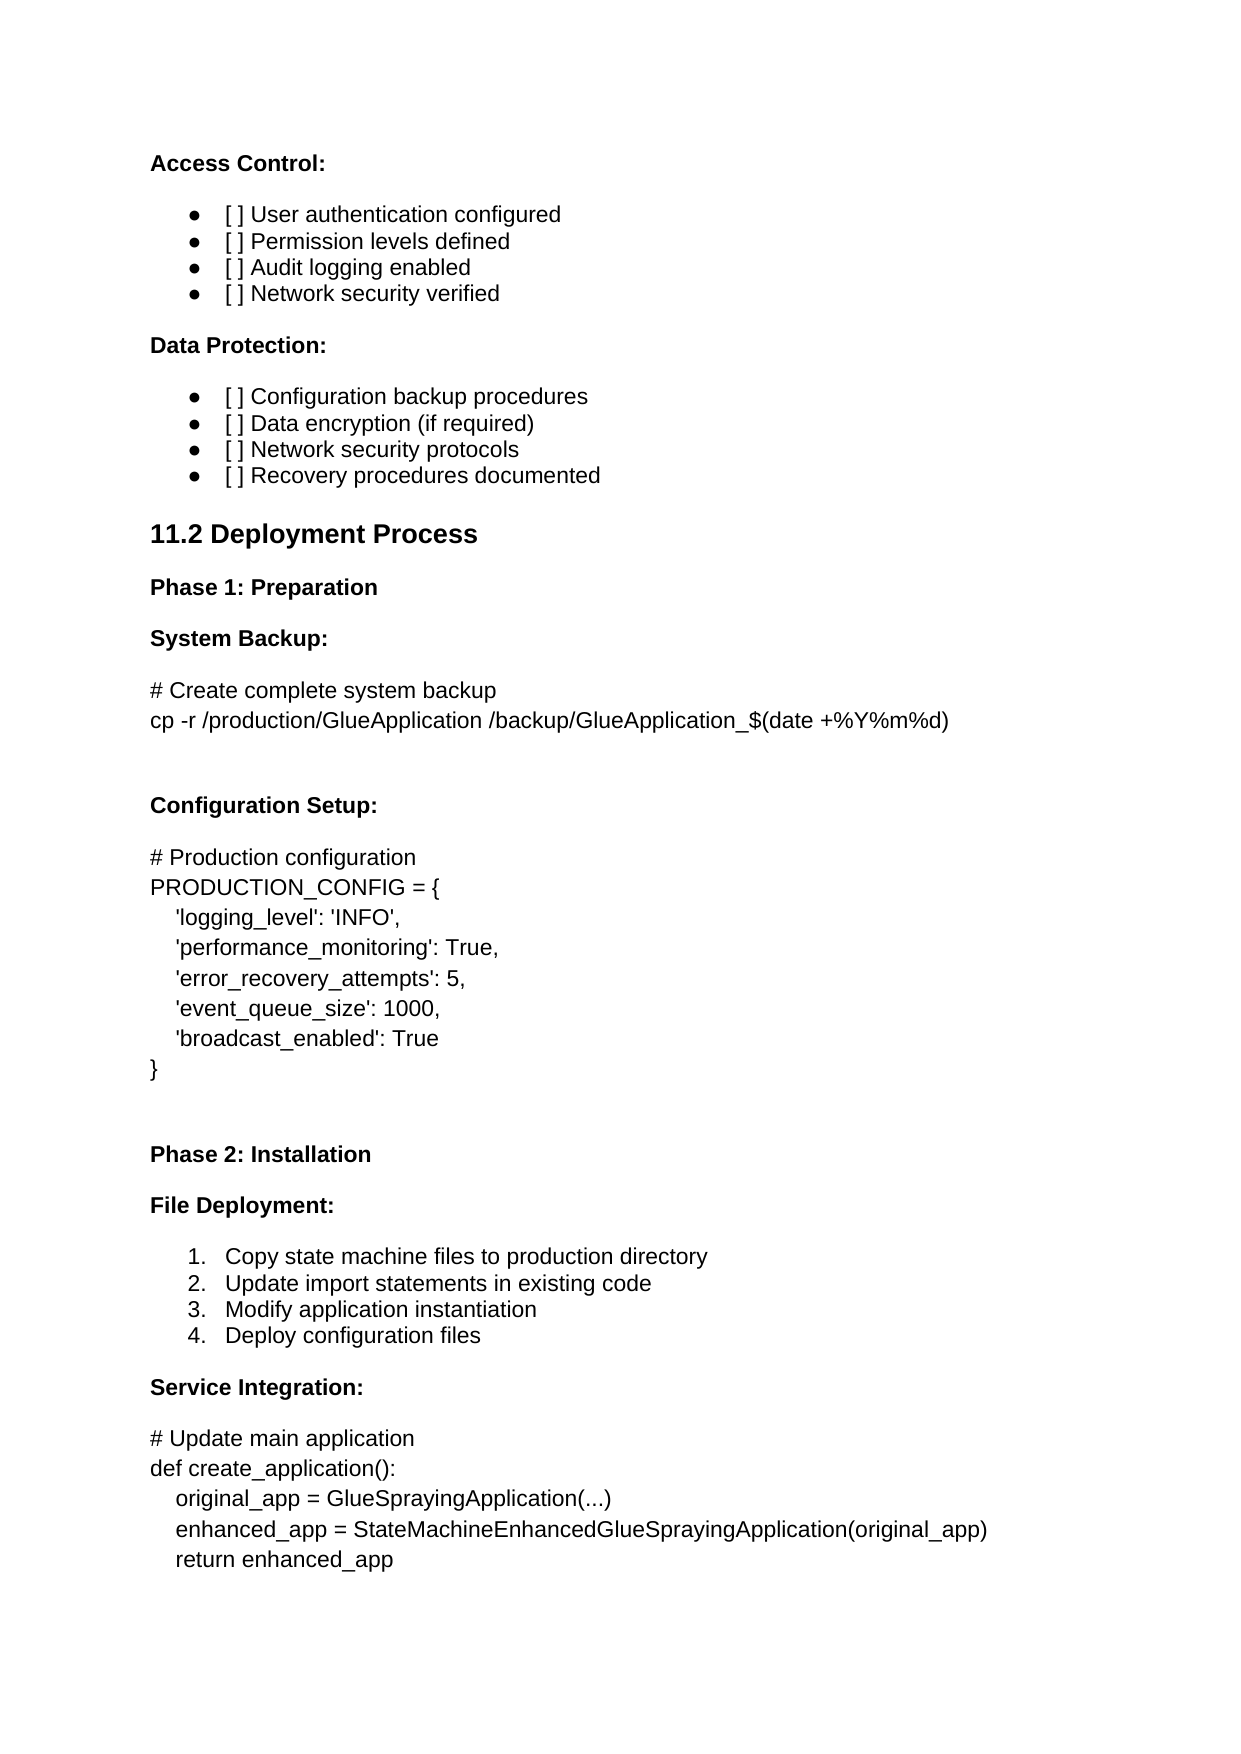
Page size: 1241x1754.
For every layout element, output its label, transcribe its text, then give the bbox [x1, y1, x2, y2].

text 'performance_monitoring': True, [150, 934, 1090, 961]
text 'error_recovery_attempts': 5, [150, 964, 1090, 991]
text Access Control: [150, 150, 1090, 176]
list Deploy configuration files [187, 1322, 1090, 1349]
list Modify application instantiation [187, 1296, 1090, 1322]
text File Deployment: [150, 1192, 1090, 1218]
text 'logging_level': 'INFO', [150, 904, 1090, 930]
text Data Protection: [150, 332, 1090, 358]
text cp -r /production/GlueApplication /backup/GlueApplication_$(date +%Y%m%d) [150, 707, 1090, 733]
text def create_application(): [150, 1455, 1090, 1482]
subtitle Phase 1: Preparation [150, 574, 1090, 600]
list [ ] Audit logging enabled [187, 254, 1090, 280]
list [ ] Configuration backup procedures [187, 383, 1090, 409]
subtitle Phase 2: Installation [150, 1141, 1090, 1167]
text return enhanced_app [150, 1546, 1090, 1572]
subtitle 11.2 Deployment Process [150, 518, 1090, 549]
text # Update main application [150, 1425, 1090, 1451]
list [ ] Permission levels defined [187, 228, 1090, 254]
text original_app = GlueSprayingApplication(...) [150, 1485, 1090, 1512]
list [ ] Network security protocols [187, 436, 1090, 462]
text # Production configuration [150, 844, 1090, 870]
text enhanced_app = StateMachineEnhancedGlueSprayingApplication(original_app) [150, 1516, 1090, 1542]
list [ ] Recovery procedures documented [187, 462, 1090, 488]
text Configuration Setup: [150, 792, 1090, 819]
text } [150, 1055, 1090, 1081]
text System Backup: [150, 625, 1090, 652]
list [ ] User authentication configured [187, 201, 1090, 228]
text # Create complete system backup [150, 677, 1090, 703]
text Service Integration: [150, 1374, 1090, 1400]
list [ ] Data encryption (if required) [187, 409, 1090, 436]
text 'event_queue_size': 1000, [150, 995, 1090, 1021]
text 'broadcast_enabled': True [150, 1025, 1090, 1051]
list Update import statements in existing code [187, 1269, 1090, 1296]
list [ ] Network security verified [187, 280, 1090, 307]
list Copy state machine files to production directory [187, 1243, 1090, 1269]
text PRODUCTION_CONFIG = { [150, 874, 1090, 900]
